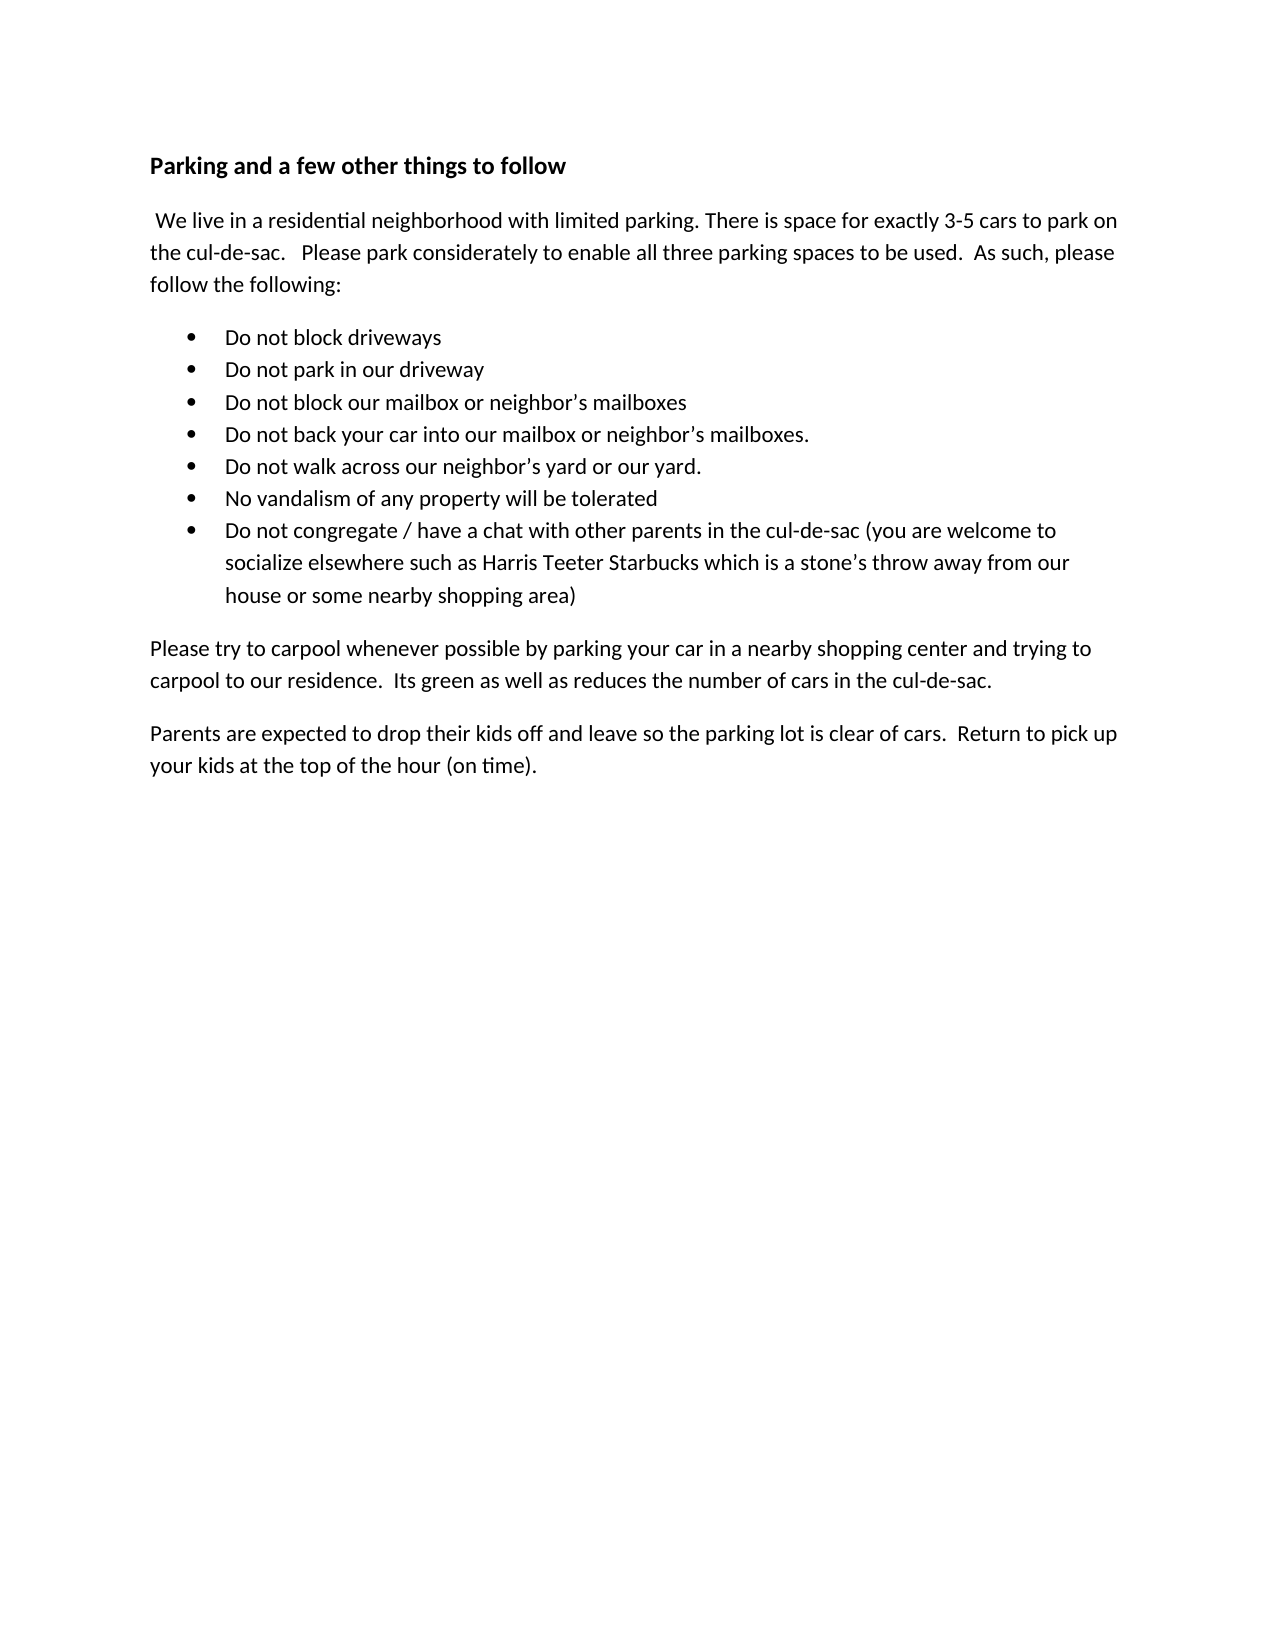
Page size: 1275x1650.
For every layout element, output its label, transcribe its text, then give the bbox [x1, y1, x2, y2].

list Do not congregate / have a chat with other parents in the cul-de-sac (you are welcome to socialize elsewhere such as Harris Teeter Starbucks which is a stone’s throw away from our house or some nearby shopping area) [187, 516, 1125, 609]
list Do not walk across our neighbor’s yard or our yard. [187, 452, 1125, 480]
list Do not block our mailbox or neighbor’s mailboxes [187, 388, 1125, 416]
list No vandalism of any property will be tolerated [187, 484, 1125, 512]
text Please try to carpool whenever possible by parking your car in a nearby shopping center and trying to carpool to our residence. Its green as well as reduces the number of cars in the cul-de-sac. [150, 634, 1125, 694]
text Parents are expected to drop their kids off and leave so the parking lot is clear of cars. Return to pick up your kids at the top of the hour (on time). [150, 719, 1125, 779]
text We live in a residential neighborhood with limited parking. There is space for exactly 3-5 cars to park on the cul-de-sac. Please park considerately to enable all three parking spaces to be used. As such, please follow the following: [150, 206, 1125, 298]
list Do not block driveways [187, 323, 1125, 351]
text Parking and a few other things to follow [150, 150, 1125, 181]
list Do not back your car into our mailbox or neighbor’s mailboxes. [187, 420, 1125, 448]
list Do not park in our driveway [187, 355, 1125, 383]
